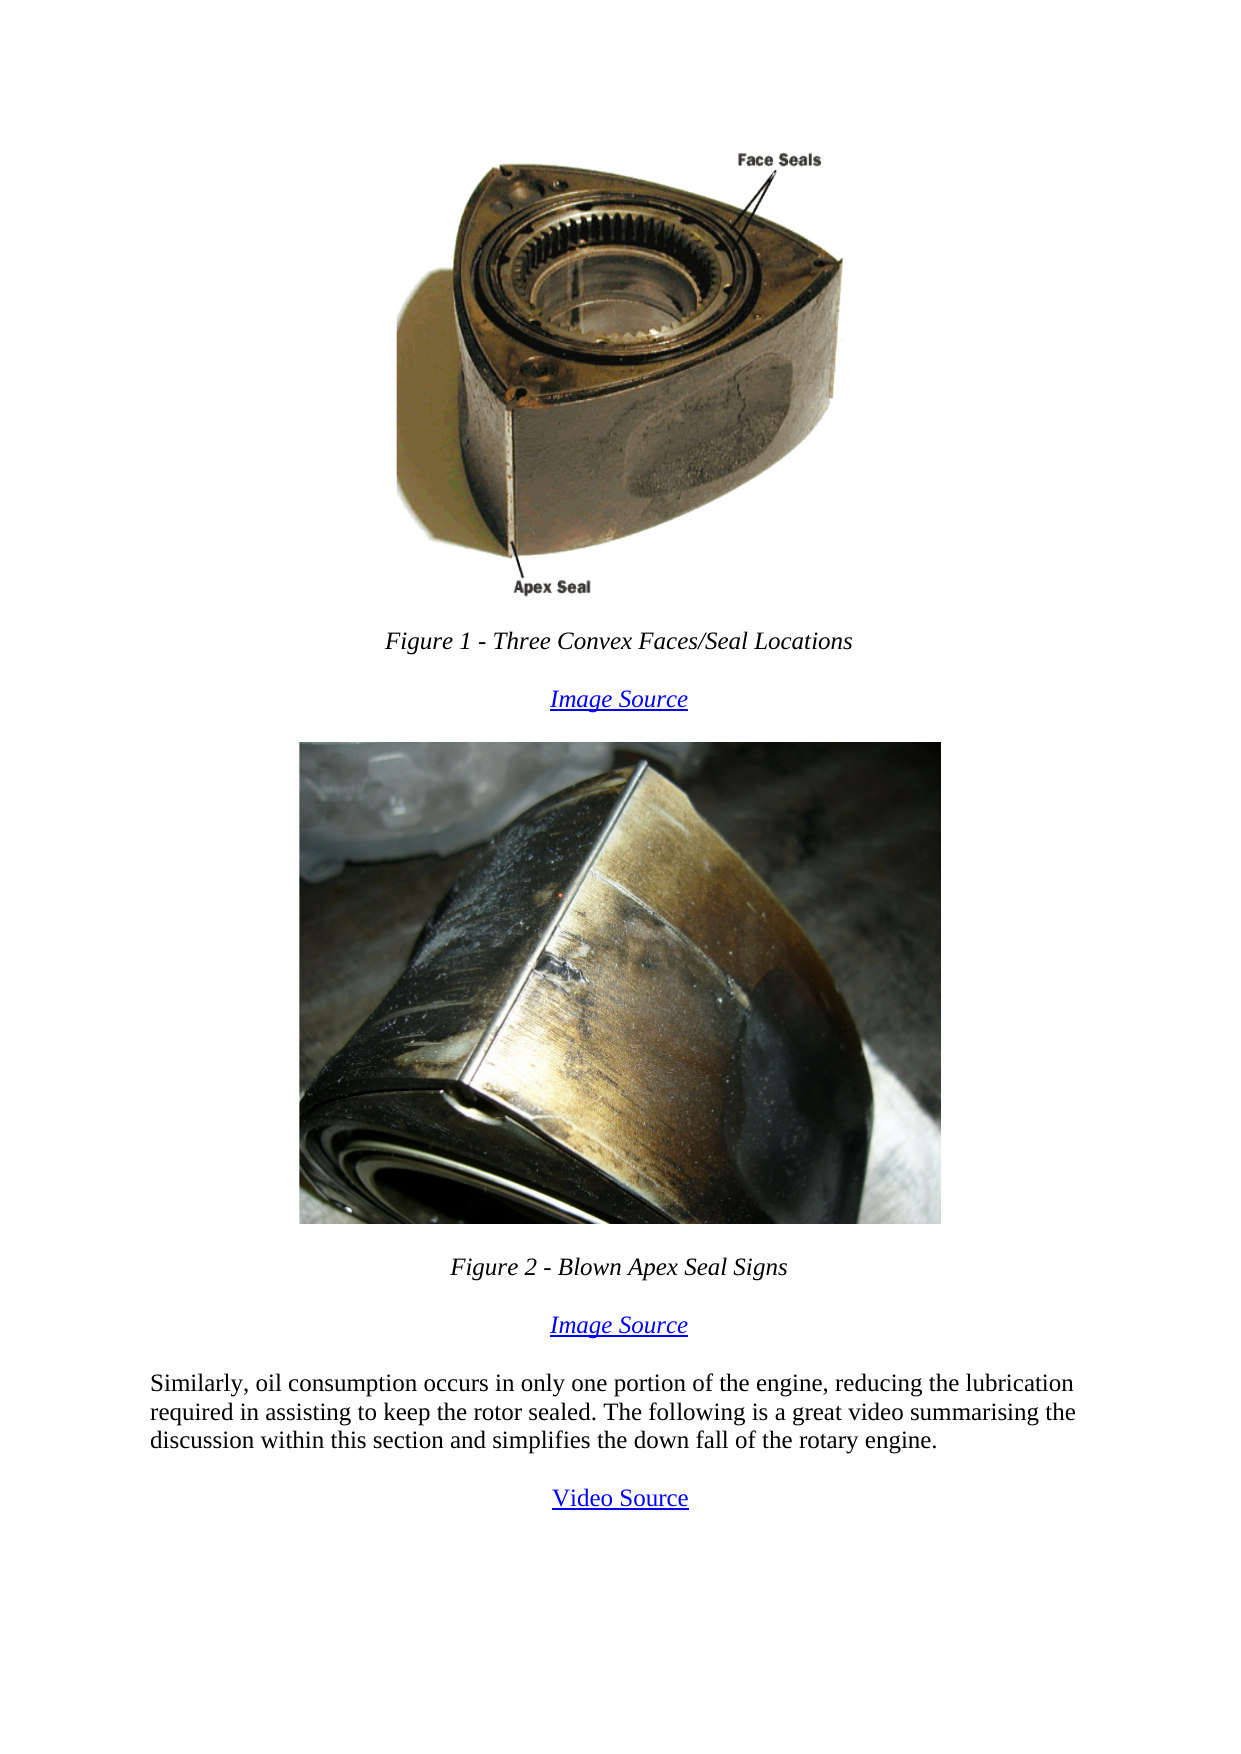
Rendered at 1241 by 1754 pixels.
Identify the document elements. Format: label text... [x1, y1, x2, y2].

text Figure 1 - Three Convex Faces/Seal Locations [150, 626, 1090, 655]
text Video Source [150, 1483, 1090, 1512]
picture [396, 150, 844, 597]
picture [299, 742, 941, 1224]
text Image Source [150, 1310, 1090, 1339]
text Figure 2 - Blown Apex Seal Signs [150, 1252, 1090, 1281]
text Image Source [150, 684, 1090, 713]
text Similarly, oil consumption occurs in only one portion of the engine, reducing the lubrication required in assisting to keep the rotor sealed. The following is a great video summarising the discussion within this section and simplifies the down fall of the rotary engine. [150, 1368, 1090, 1454]
